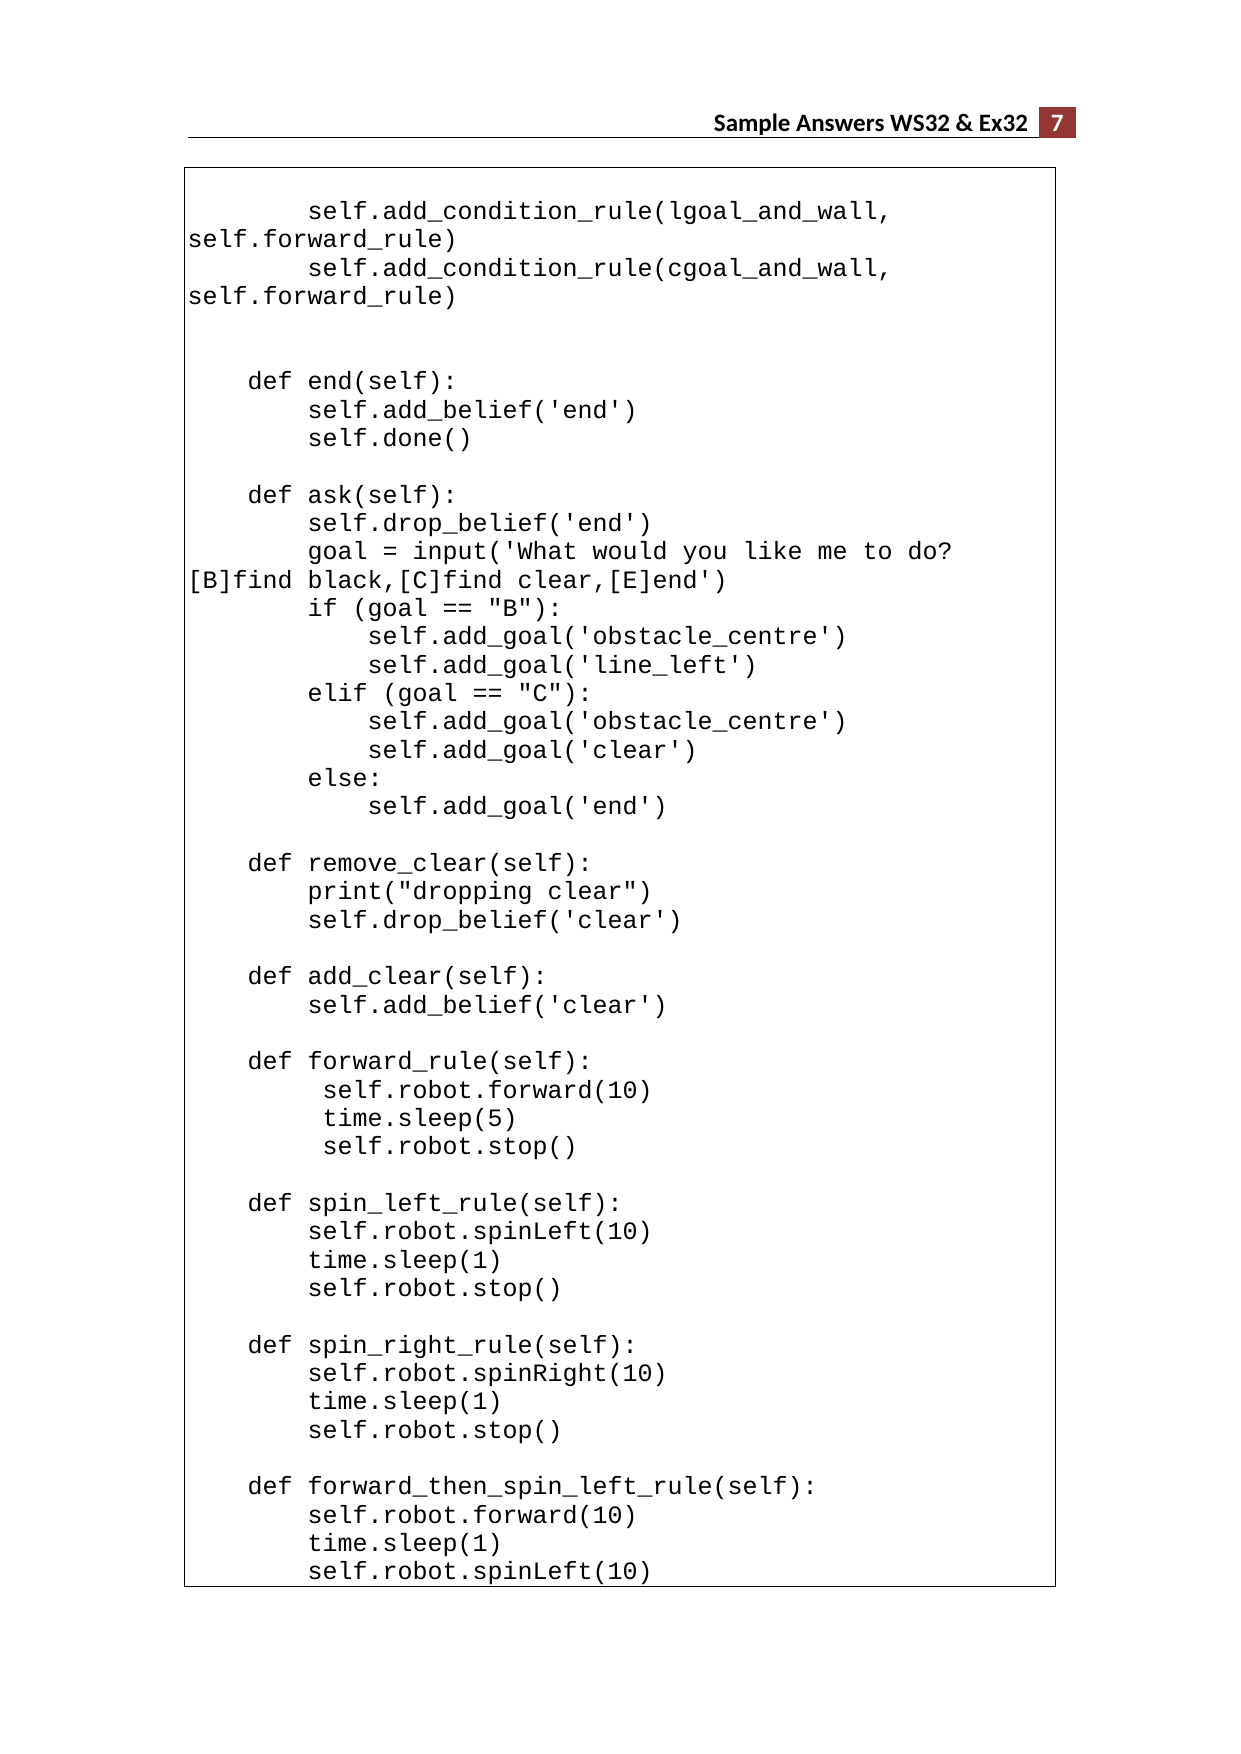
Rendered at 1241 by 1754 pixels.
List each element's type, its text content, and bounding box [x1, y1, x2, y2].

text def spin_left_rule(self): [187, 1191, 1053, 1219]
text time.sleep(1) [187, 1531, 1053, 1559]
text def end(self): [187, 369, 1053, 397]
text self.robot.spinLeft(10) [187, 1219, 1053, 1247]
text def forward_rule(self): [187, 1049, 1053, 1077]
text self.add_goal('clear') [187, 737, 1053, 766]
text self.robot.stop() [187, 1276, 1053, 1304]
text goal = input('What would you like me to do? [B]find black,[C]find clear,[E]end') [187, 539, 1053, 596]
text self.add_condition_rule(lgoal_and_wall, self.forward_rule) [187, 198, 1053, 255]
text elif (goal == "C"): [187, 681, 1053, 709]
text self.robot.stop() [187, 1134, 1053, 1162]
text self.robot.spinLeft(10) [187, 1559, 1053, 1586]
text def forward_then_spin_left_rule(self): [187, 1474, 1053, 1502]
text self.drop_belief('clear') [187, 907, 1053, 936]
text time.sleep(1) [187, 1247, 1053, 1276]
text def remove_clear(self): [187, 851, 1053, 879]
text self.add_belief('end') [187, 397, 1053, 426]
text def add_clear(self): [187, 964, 1053, 992]
text self.drop_belief('end') [187, 511, 1053, 539]
text self.robot.spinRight(10) [187, 1361, 1053, 1389]
text if (goal == "B"): [187, 596, 1053, 624]
text self.add_goal('end') [187, 794, 1053, 822]
text self.robot.stop() [187, 1417, 1053, 1446]
text else: [187, 766, 1053, 794]
text self.add_goal('obstacle_centre') [187, 624, 1053, 652]
text self.robot.forward(10) [187, 1077, 1053, 1106]
text print("dropping clear") [187, 879, 1053, 907]
text self.add_condition_rule(cgoal_and_wall, self.forward_rule) [187, 255, 1053, 312]
text def ask(self): [187, 482, 1053, 511]
text self.add_goal('obstacle_centre') [187, 709, 1053, 737]
text self.robot.forward(10) [187, 1502, 1053, 1531]
text self.done() [187, 426, 1053, 454]
text time.sleep(1) [187, 1389, 1053, 1417]
text def spin_right_rule(self): [187, 1332, 1053, 1361]
text self.add_belief('clear') [187, 992, 1053, 1021]
text self.add_goal('line_left') [187, 652, 1053, 681]
text time.sleep(5) [187, 1106, 1053, 1134]
